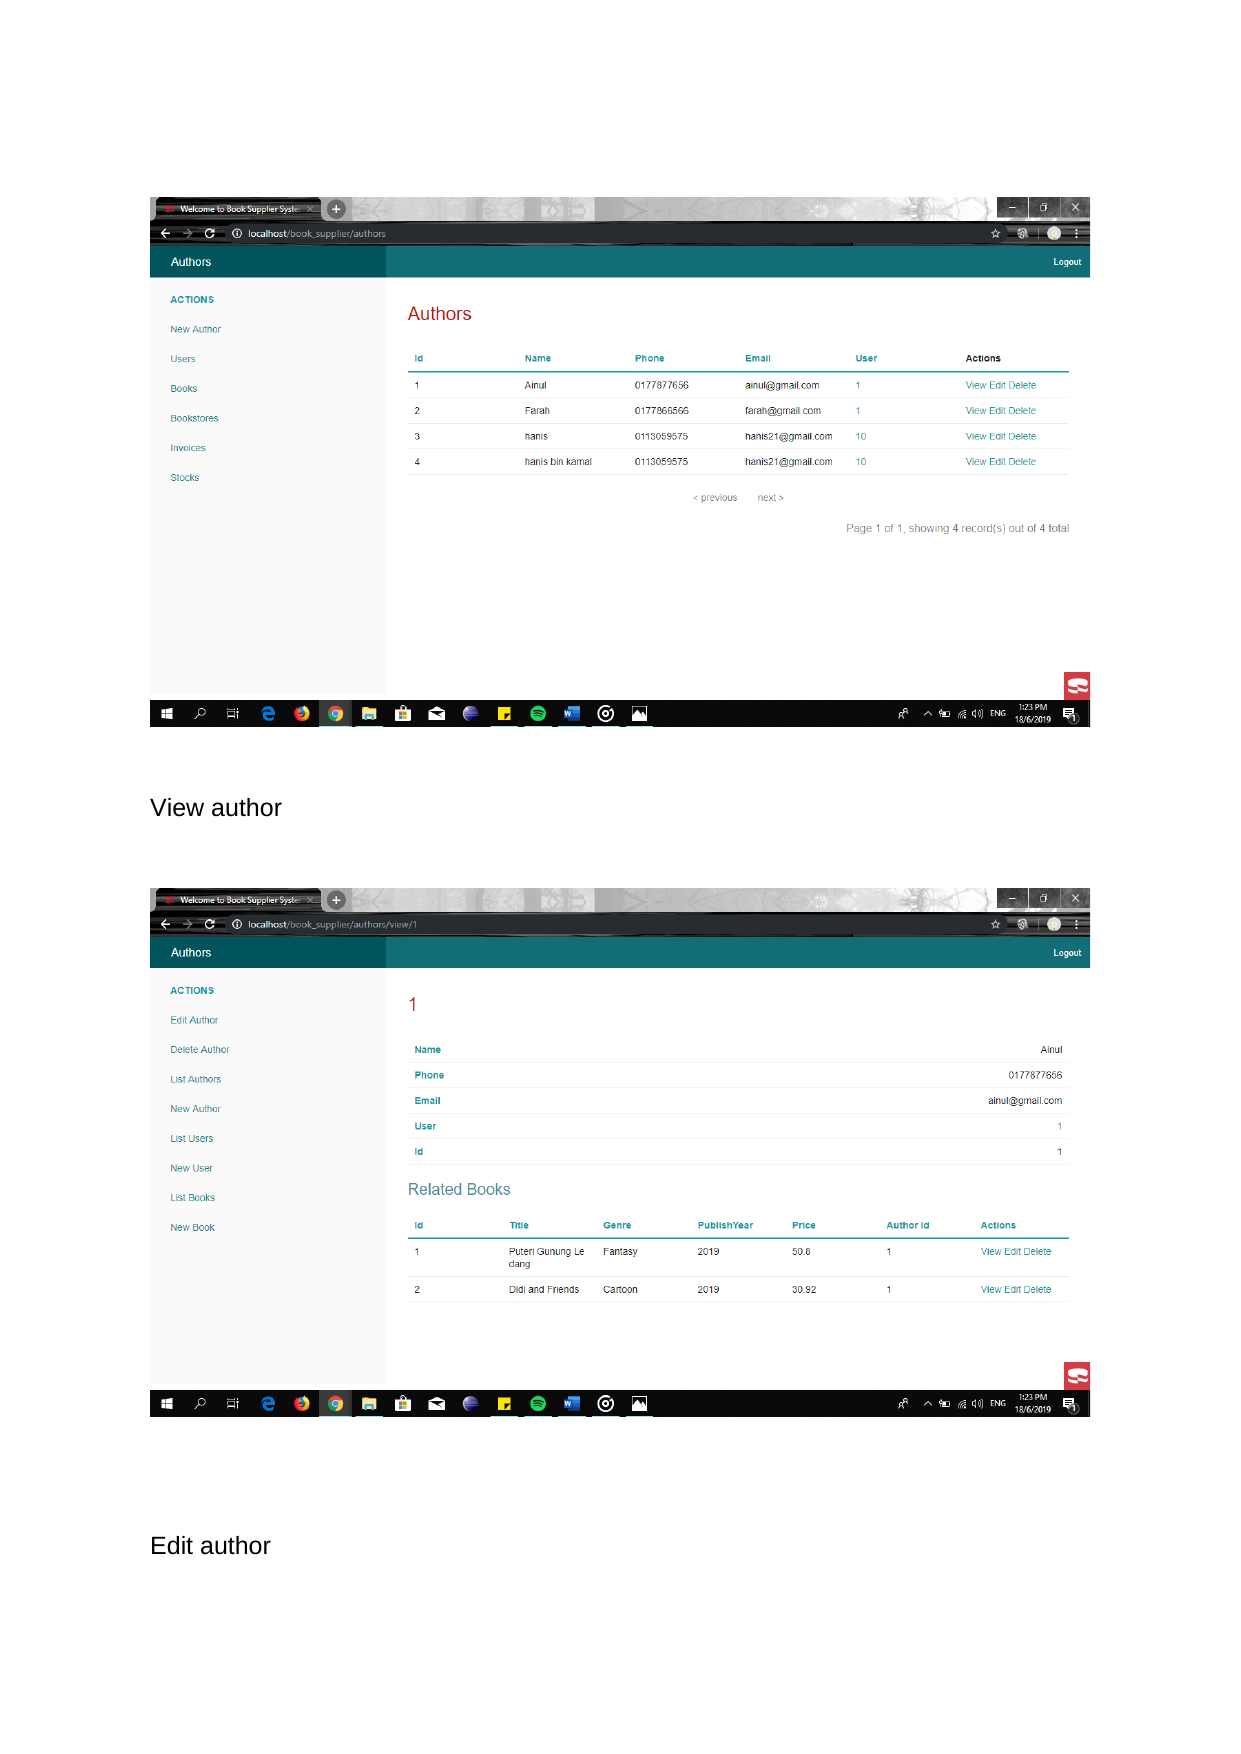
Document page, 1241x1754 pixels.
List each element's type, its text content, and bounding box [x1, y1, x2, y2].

text View author [150, 793, 1090, 822]
picture [150, 197, 1091, 727]
picture [150, 888, 1091, 1417]
text Edit author [150, 1531, 1090, 1560]
